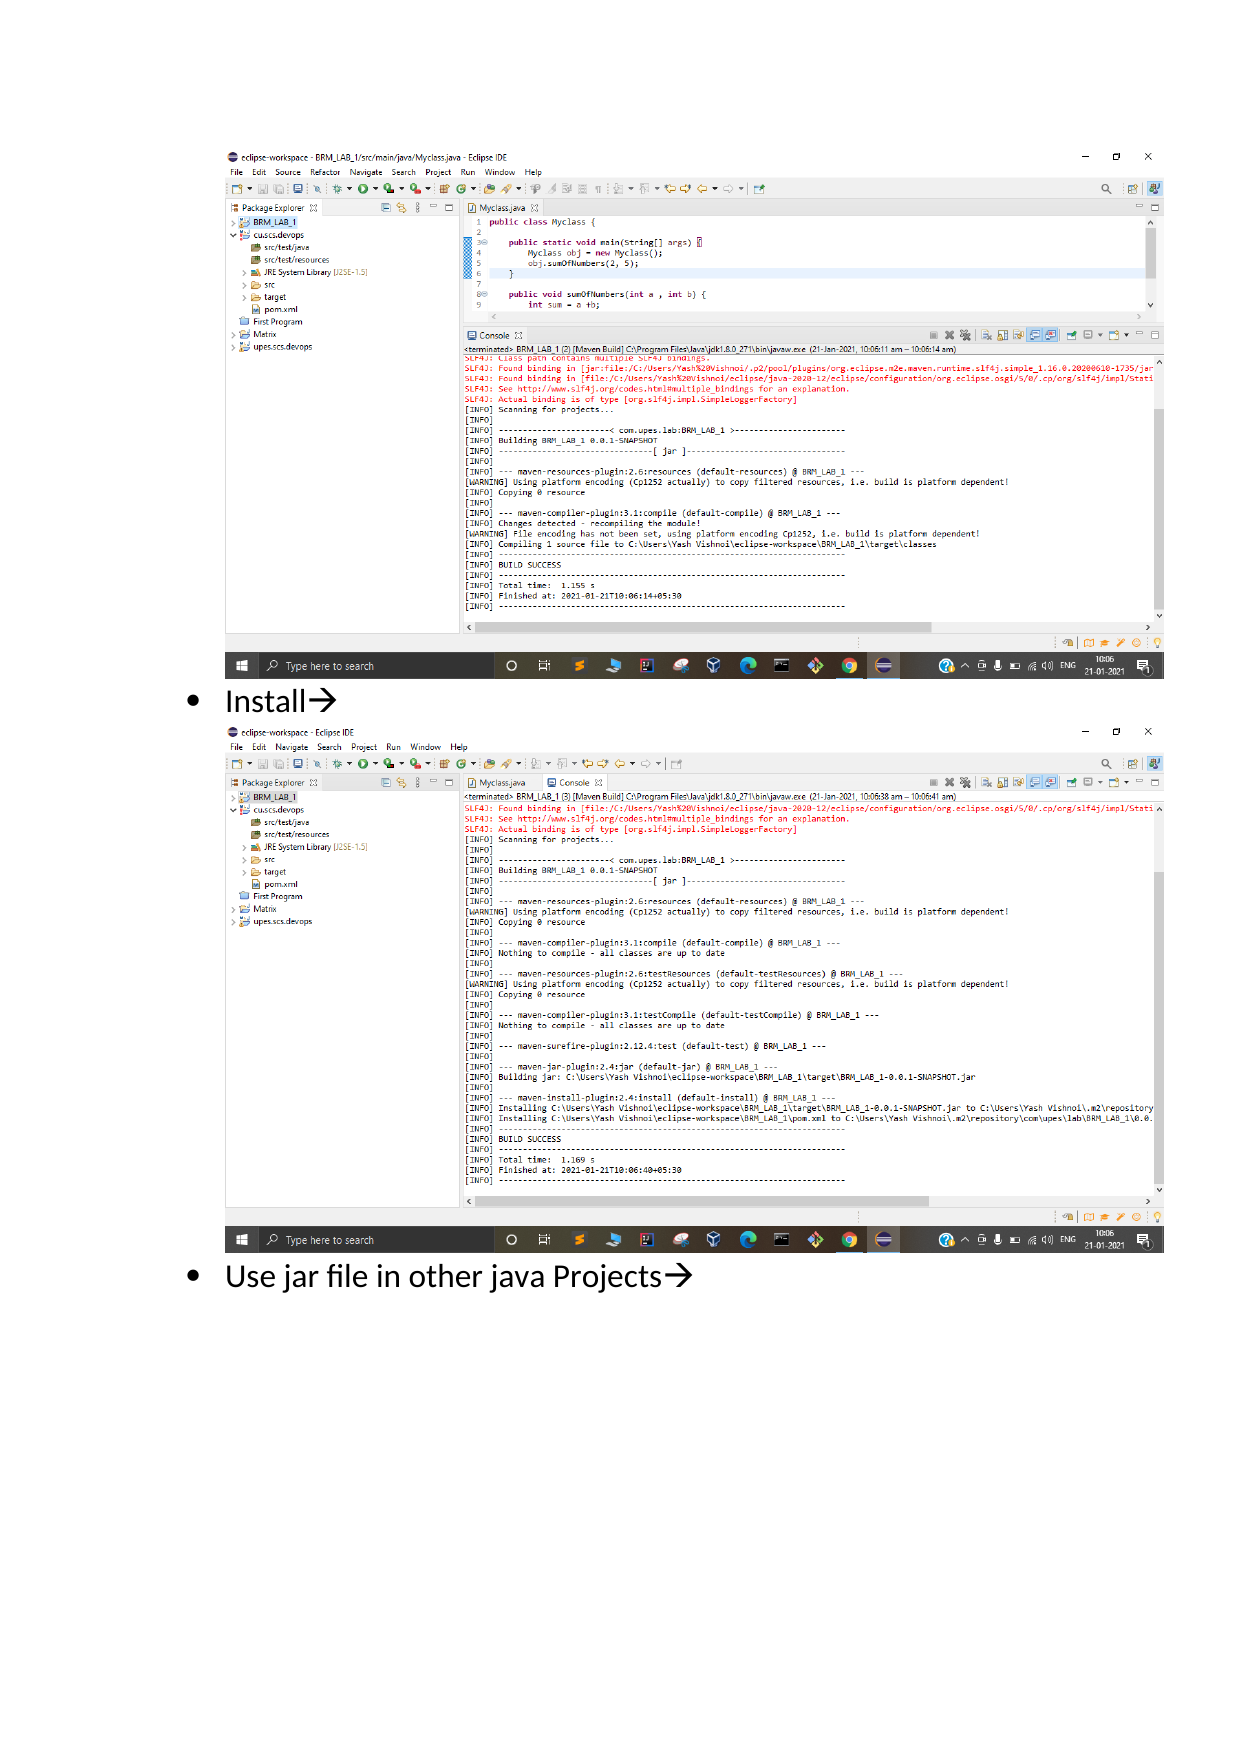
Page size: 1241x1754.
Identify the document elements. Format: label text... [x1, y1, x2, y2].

list Install [187, 680, 1090, 721]
picture [225, 724, 1164, 1253]
picture [225, 150, 1164, 679]
list Use jar file in other java Projects [187, 1254, 1090, 1295]
